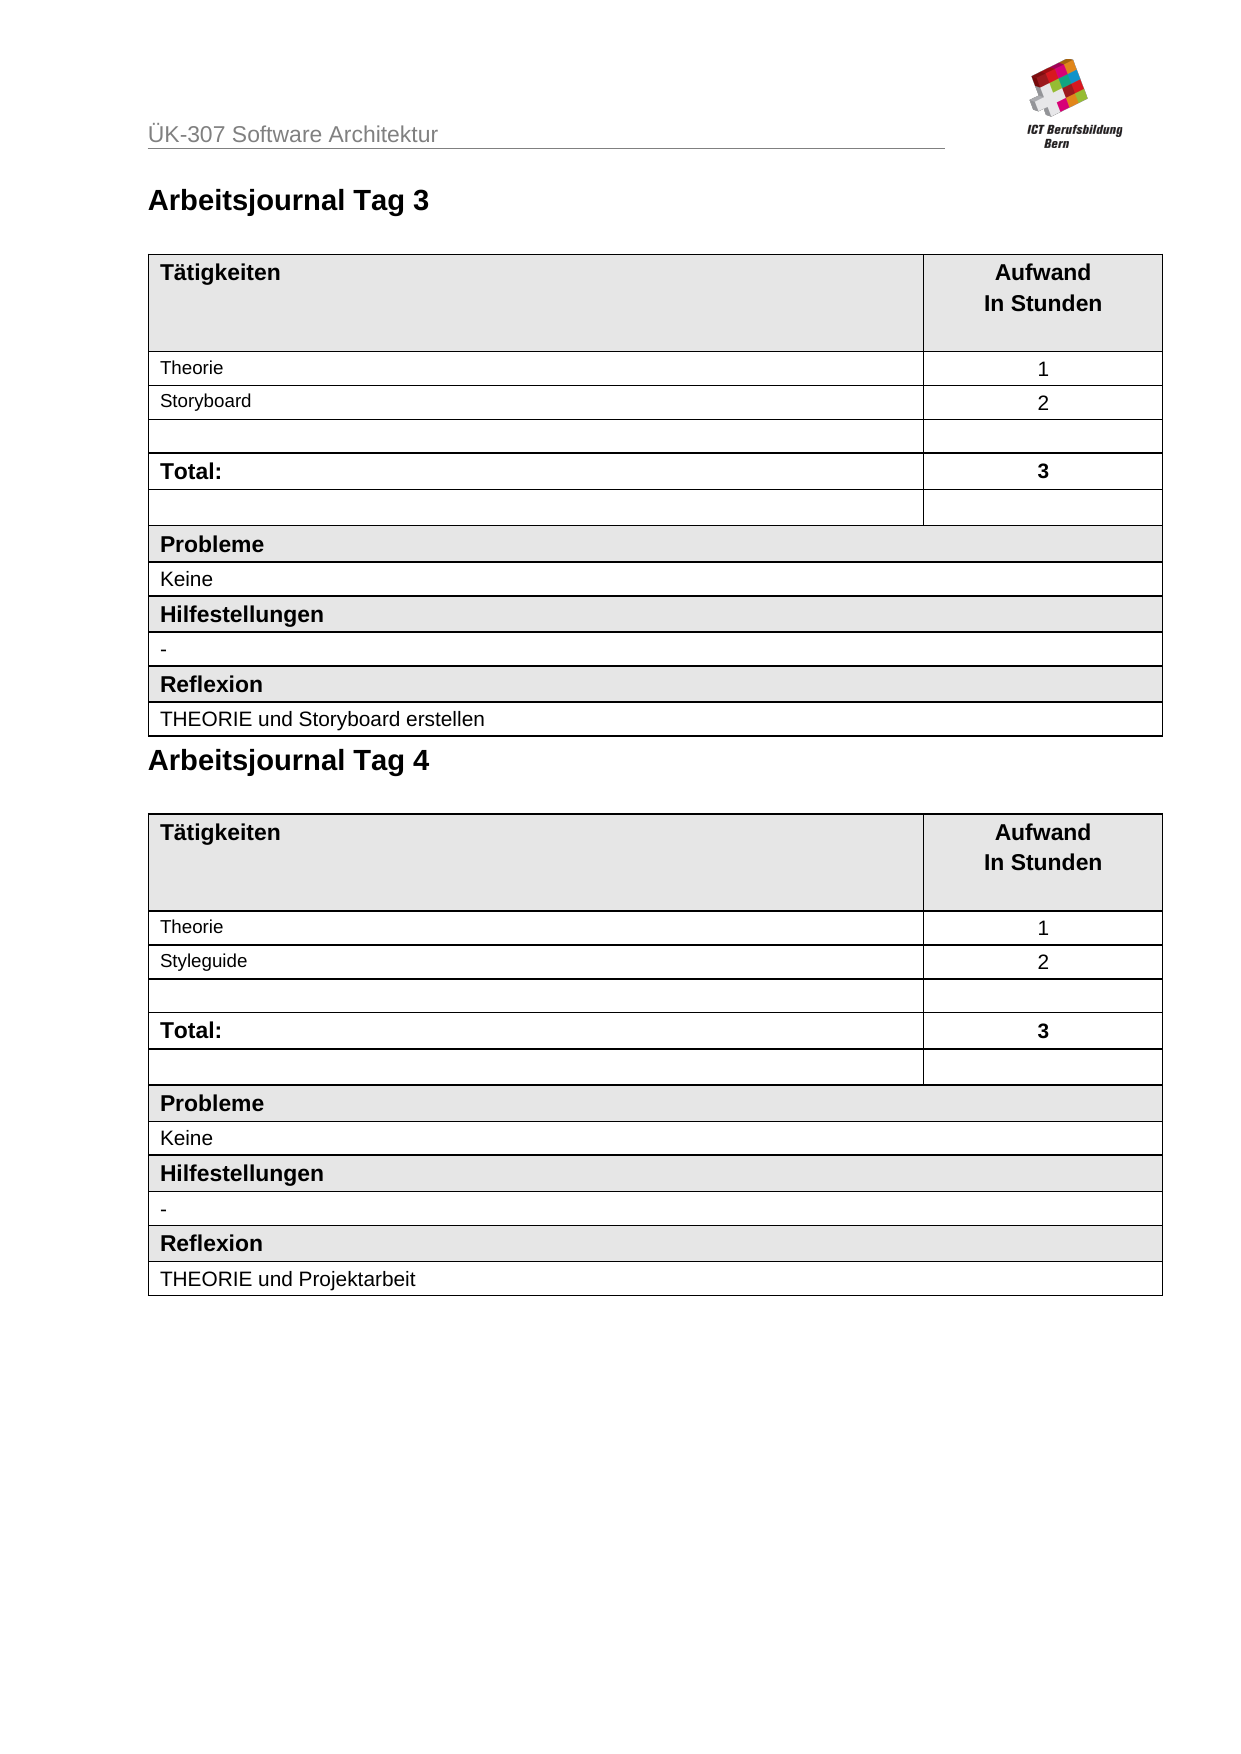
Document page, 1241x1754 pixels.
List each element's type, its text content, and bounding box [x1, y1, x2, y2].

table_cell Hilfestellungen [149, 1156, 1162, 1191]
table_cell 1 [924, 912, 1162, 944]
table_cell [924, 420, 1162, 452]
table_cell 2 [924, 386, 1162, 418]
table_cell Probleme [149, 1086, 1162, 1121]
table_cell Keine [149, 563, 1162, 595]
table_cell Theorie [149, 352, 923, 384]
picture [1027, 59, 1123, 148]
table_cell Hilfestellungen [149, 597, 1162, 631]
table_cell [924, 490, 1162, 525]
table_cell 3 [924, 454, 1162, 488]
table_cell Reflexion [149, 667, 1162, 701]
text Arbeitsjournal Tag 3 [148, 183, 1122, 217]
table_cell THEORIE und Storyboard erstellen [149, 703, 1162, 735]
table_cell [149, 980, 923, 1012]
table_cell Probleme [149, 526, 1162, 561]
table_cell Storyboard [149, 386, 923, 418]
table_cell Keine [149, 1122, 1162, 1154]
table_cell [149, 490, 923, 525]
table_header Tätigkeiten [149, 255, 923, 351]
table_header Tätigkeiten [149, 815, 923, 910]
table_cell Total: [149, 454, 923, 488]
table_cell Reflexion [149, 1226, 1162, 1261]
table_cell [924, 1050, 1162, 1084]
table_cell Total: [149, 1013, 923, 1048]
table_cell [924, 980, 1162, 1012]
table_cell 3 [924, 1013, 1162, 1048]
table_header Aufwand In Stunden [924, 255, 1162, 351]
table_cell THEORIE und Projektarbeit [149, 1262, 1162, 1294]
table_cell [149, 420, 923, 452]
text Arbeitsjournal Tag 4 [148, 743, 1122, 776]
table_cell Theorie [149, 912, 923, 944]
table_cell Styleguide [149, 946, 923, 978]
table_cell - [149, 1192, 1162, 1224]
table_cell [149, 1050, 923, 1084]
table_cell - [149, 633, 1162, 665]
table_cell 2 [924, 946, 1162, 978]
table_cell 1 [924, 352, 1162, 384]
table_header Aufwand In Stunden [924, 815, 1162, 910]
